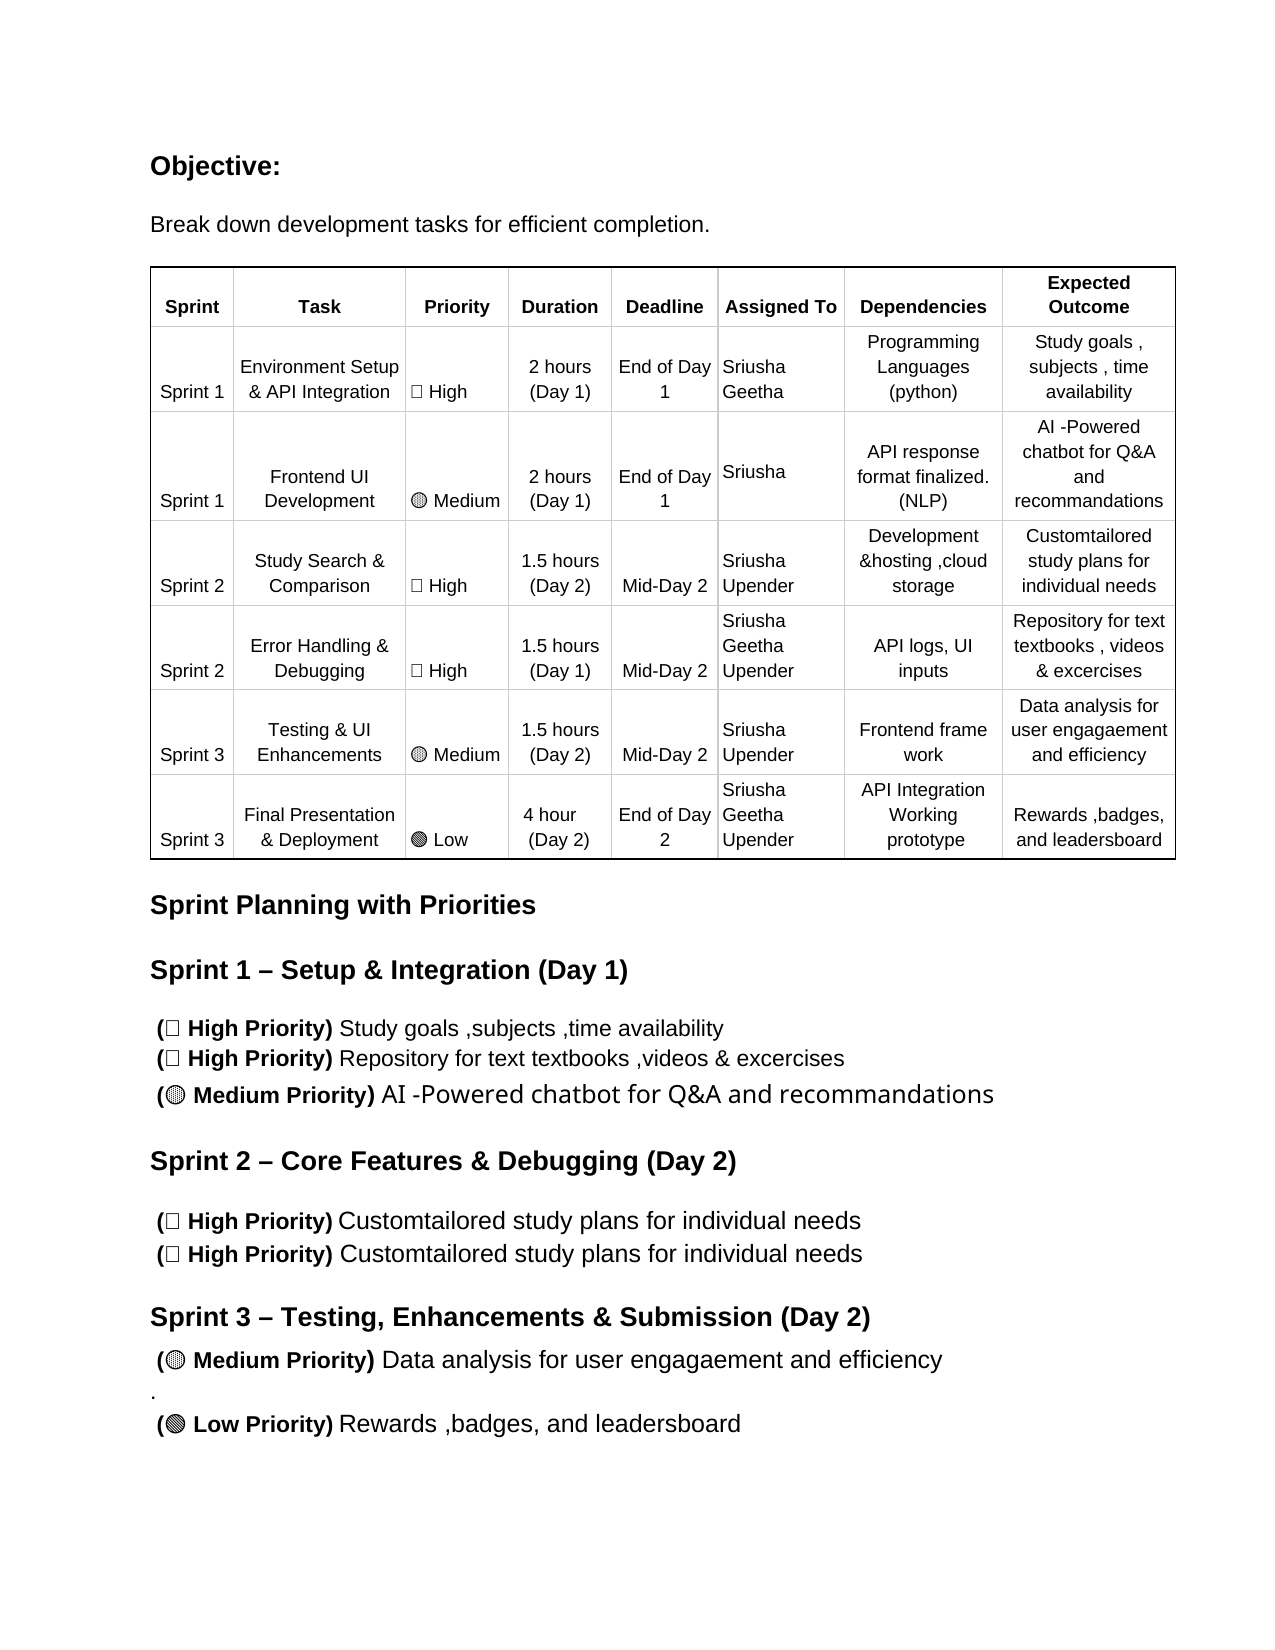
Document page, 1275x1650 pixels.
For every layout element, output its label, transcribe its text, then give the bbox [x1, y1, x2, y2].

subtitle Objective: [150, 150, 1125, 181]
table_cell 1.5 hours (Day 2) [509, 521, 611, 604]
table_cell API Integration Working prototype [845, 775, 1002, 858]
table_cell Sprint 3 [151, 690, 233, 774]
table_cell Programming Languages (python) [845, 327, 1002, 411]
table_cell 🔴 High [406, 327, 508, 411]
table_cell End of Day 2 [612, 775, 717, 858]
table_header Dependencies [845, 268, 1002, 326]
table_cell Study Search & Comparison [234, 521, 405, 604]
subtitle Sprint 1 – Setup & Integration (Day 1) [150, 954, 1125, 985]
text (🔴 High Priority) Customtailored study plans for individual needs (🔴 High Priority) Customtailored study plans for individual needs [150, 1206, 1125, 1267]
table_cell Testing & UI Enhancements [234, 690, 405, 774]
table_cell Development &hosting ,cloud storage [845, 521, 1002, 604]
table_cell Sprint 2 [151, 521, 233, 604]
table_cell AI -Powered chatbot for Q&A and recommandations [1003, 412, 1175, 520]
table_header Expected Outcome [1003, 268, 1175, 326]
table_cell Customtailored study plans for individual needs [1003, 521, 1175, 604]
table_cell Mid-Day 2 [612, 690, 717, 774]
table_header Sprint [151, 268, 233, 326]
table_cell 🟢 Low [406, 775, 508, 858]
table_cell 1.5 hours (Day 1) [509, 606, 611, 689]
subtitle Sprint Planning with Priorities [150, 889, 1125, 920]
table_cell Frontend frame work [845, 690, 1002, 774]
table_cell 🟡 Medium [406, 690, 508, 774]
table_cell Final Presentation & Deployment [234, 775, 405, 858]
table_cell End of Day 1 [612, 327, 717, 411]
table_cell 1.5 hours (Day 2) [509, 690, 611, 774]
table_cell Sriusha Geetha Upender [719, 606, 844, 689]
table_cell Repository for text textbooks , videos & excercises [1003, 606, 1175, 689]
table_cell 2 hours (Day 1) [509, 327, 611, 411]
table_cell Sprint 1 [151, 327, 233, 411]
table_header Assigned To [719, 268, 844, 326]
table_cell Sprint 1 [151, 412, 233, 520]
table_cell Data analysis for user engagaement and efficiency [1003, 690, 1175, 774]
table_cell Sriusha Geetha Upender [719, 775, 844, 858]
table_cell Mid-Day 2 [612, 606, 717, 689]
text (🔴 High Priority) Study goals ,subjects ,time availability (🔴 High Priority) Repository for text textbooks ,videos & excercises (🟡 Medium Priority) AI -Powered chatbot for Q&A and recommandations [150, 1015, 1125, 1110]
table_cell Sprint 2 [151, 606, 233, 689]
table_cell 🔴 High [406, 521, 508, 604]
table_header Duration [509, 268, 611, 326]
table_cell 2 hours (Day 1) [509, 412, 611, 520]
text Break down development tasks for efficient completion. [150, 211, 1125, 237]
subtitle Sprint 2 – Core Features & Debugging (Day 2) [150, 1145, 1125, 1176]
table_cell Sprint 3 [151, 775, 233, 858]
table_header Deadline [612, 268, 717, 326]
table_cell Sriusha Upender [719, 521, 844, 604]
table_cell Frontend UI Development [234, 412, 405, 520]
table_cell 🟡 Medium [406, 412, 508, 520]
table_cell Environment Setup & API Integration [234, 327, 405, 411]
table_header Priority [406, 268, 508, 326]
table_header Task [234, 268, 405, 326]
table_cell Sriusha Geetha [719, 327, 844, 411]
text (🟡 Medium Priority) Data analysis for user engagaement and efficiency [150, 1345, 1125, 1374]
table_cell 🔴 High [406, 606, 508, 689]
table_cell Rewards ,badges, and leadersboard [1003, 775, 1175, 858]
subtitle Sprint 3 – Testing, Enhancements & Submission (Day 2) [150, 1301, 1125, 1332]
table_cell Error Handling & Debugging [234, 606, 405, 689]
table_cell End of Day 1 [612, 412, 717, 520]
table_cell Study goals , subjects , time availability [1003, 327, 1175, 411]
table_cell Sriusha Upender [719, 690, 844, 774]
table_cell API response format finalized.(NLP) [845, 412, 1002, 520]
table_cell 4 hour (Day 2) [509, 775, 611, 858]
table_cell Sriusha [719, 412, 844, 520]
table_cell Mid-Day 2 [612, 521, 717, 604]
text . (🟢 Low Priority) Rewards ,badges, and leadersboard [150, 1378, 1125, 1437]
table_cell API logs, UI inputs [845, 606, 1002, 689]
